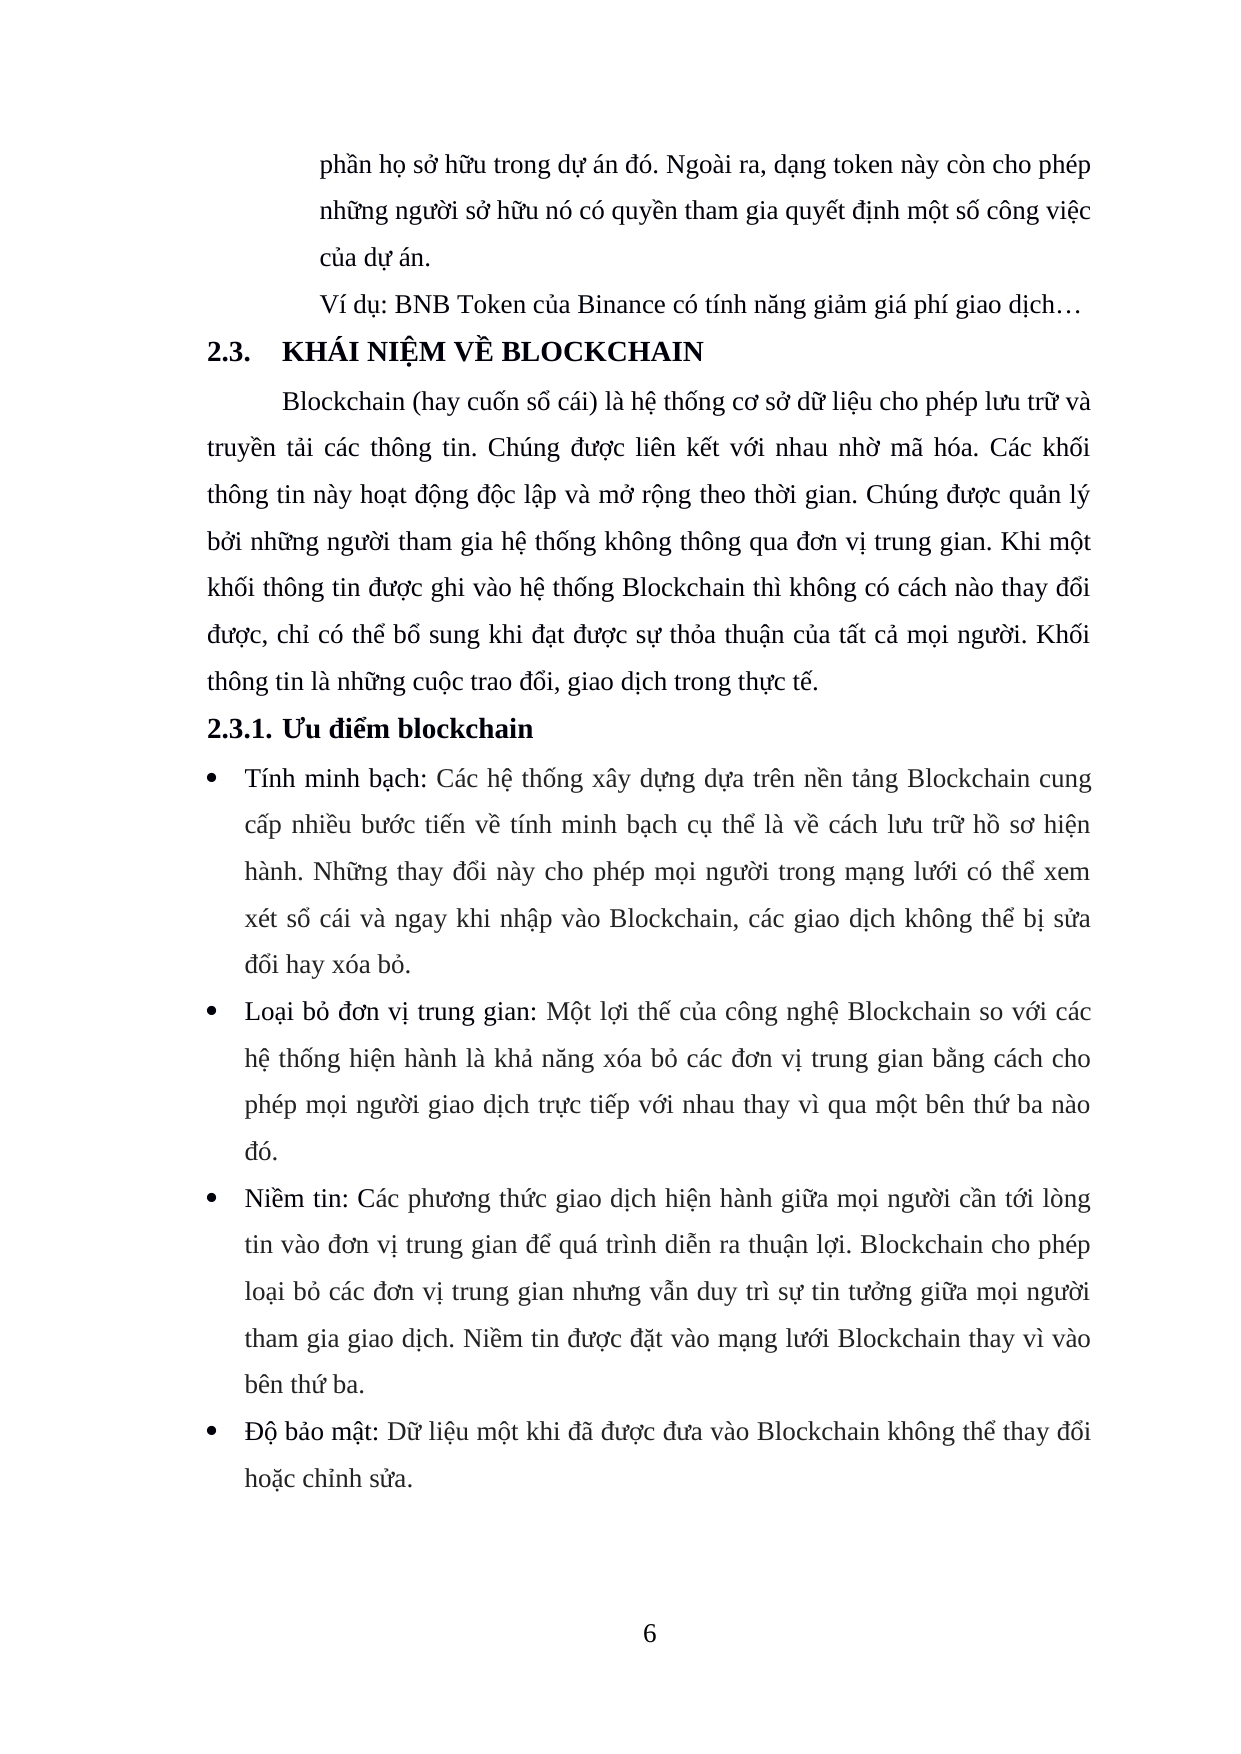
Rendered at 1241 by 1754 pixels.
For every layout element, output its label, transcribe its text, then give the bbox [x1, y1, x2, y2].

list Niềm tin: Các phương thức giao dịch hiện hành giữa mọi người cần tới lòng tin vào đơn vị trung gian để quá trình diễn ra thuận lợi. Blockchain cho phép loại bỏ các đơn vị trung gian nhưng vẫn duy trì sự tin tưởng giữa mọi người tham gia giao dịch. Niềm tin được đặt vào mạng lưới Blockchain thay vì vào bên thứ ba. [207, 1182, 1092, 1400]
list Tính minh bạch: Các hệ thống xây dựng dựa trên nền tảng Blockchain cung cấp nhiều bước tiến về tính minh bạch cụ thể là về cách lưu trữ hồ sơ hiện hành. Những thay đổi này cho phép mọi người trong mạng lưới có thể xem xét sổ cái và ngay khi nhập vào Blockchain, các giao dịch không thể bị sửa đổi hay xóa bỏ. [207, 762, 1092, 979]
list Độ bảo mật: Dữ liệu một khi đã được đưa vào Blockchain không thể thay đổi hoặc chỉnh sửa. [207, 1415, 1092, 1493]
list Ví dụ: BNB Token của Binance có tính năng giảm giá phí giao dịch… [319, 288, 1092, 319]
list Loại bỏ đơn vị trung gian: Một lợi thế của công nghệ Blockchain so với các hệ thống hiện hành là khả năng xóa bỏ các đơn vị trung gian bằng cách cho phép mọi người giao dịch trực tiếp với nhau thay vì qua một bên thứ ba nào đó. [207, 995, 1092, 1166]
list phần họ sở hữu trong dự án đó. Ngoài ra, dạng token này còn cho phép những người sở hữu nó có quyền tham gia quyết định một số công việc của dự án. [319, 148, 1092, 272]
list KHÁI NIỆM VỀ BLOCKCHAIN [207, 334, 1092, 368]
list Blockchain (hay cuốn sổ cái) là hệ thống cơ sở dữ liệu cho phép lưu trữ và truyền tải các thông tin. Chúng được liên kết với nhau nhờ mã hóa. Các khối thông tin này hoạt động độc lập và mở rộng theo thời gian. Chúng được quản lý bởi những người tham gia hệ thống không thông qua đơn vị trung gian. Khi một khối thông tin được ghi vào hệ thống Blockchain thì không có cách nào thay đổi được, chỉ có thể bổ sung khi đạt được sự thỏa thuận của tất cả mọi người. Khối thông tin là những cuộc trao đổi, giao dịch trong thực tế. [207, 385, 1092, 696]
list Ưu điểm blockchain [207, 711, 1092, 745]
